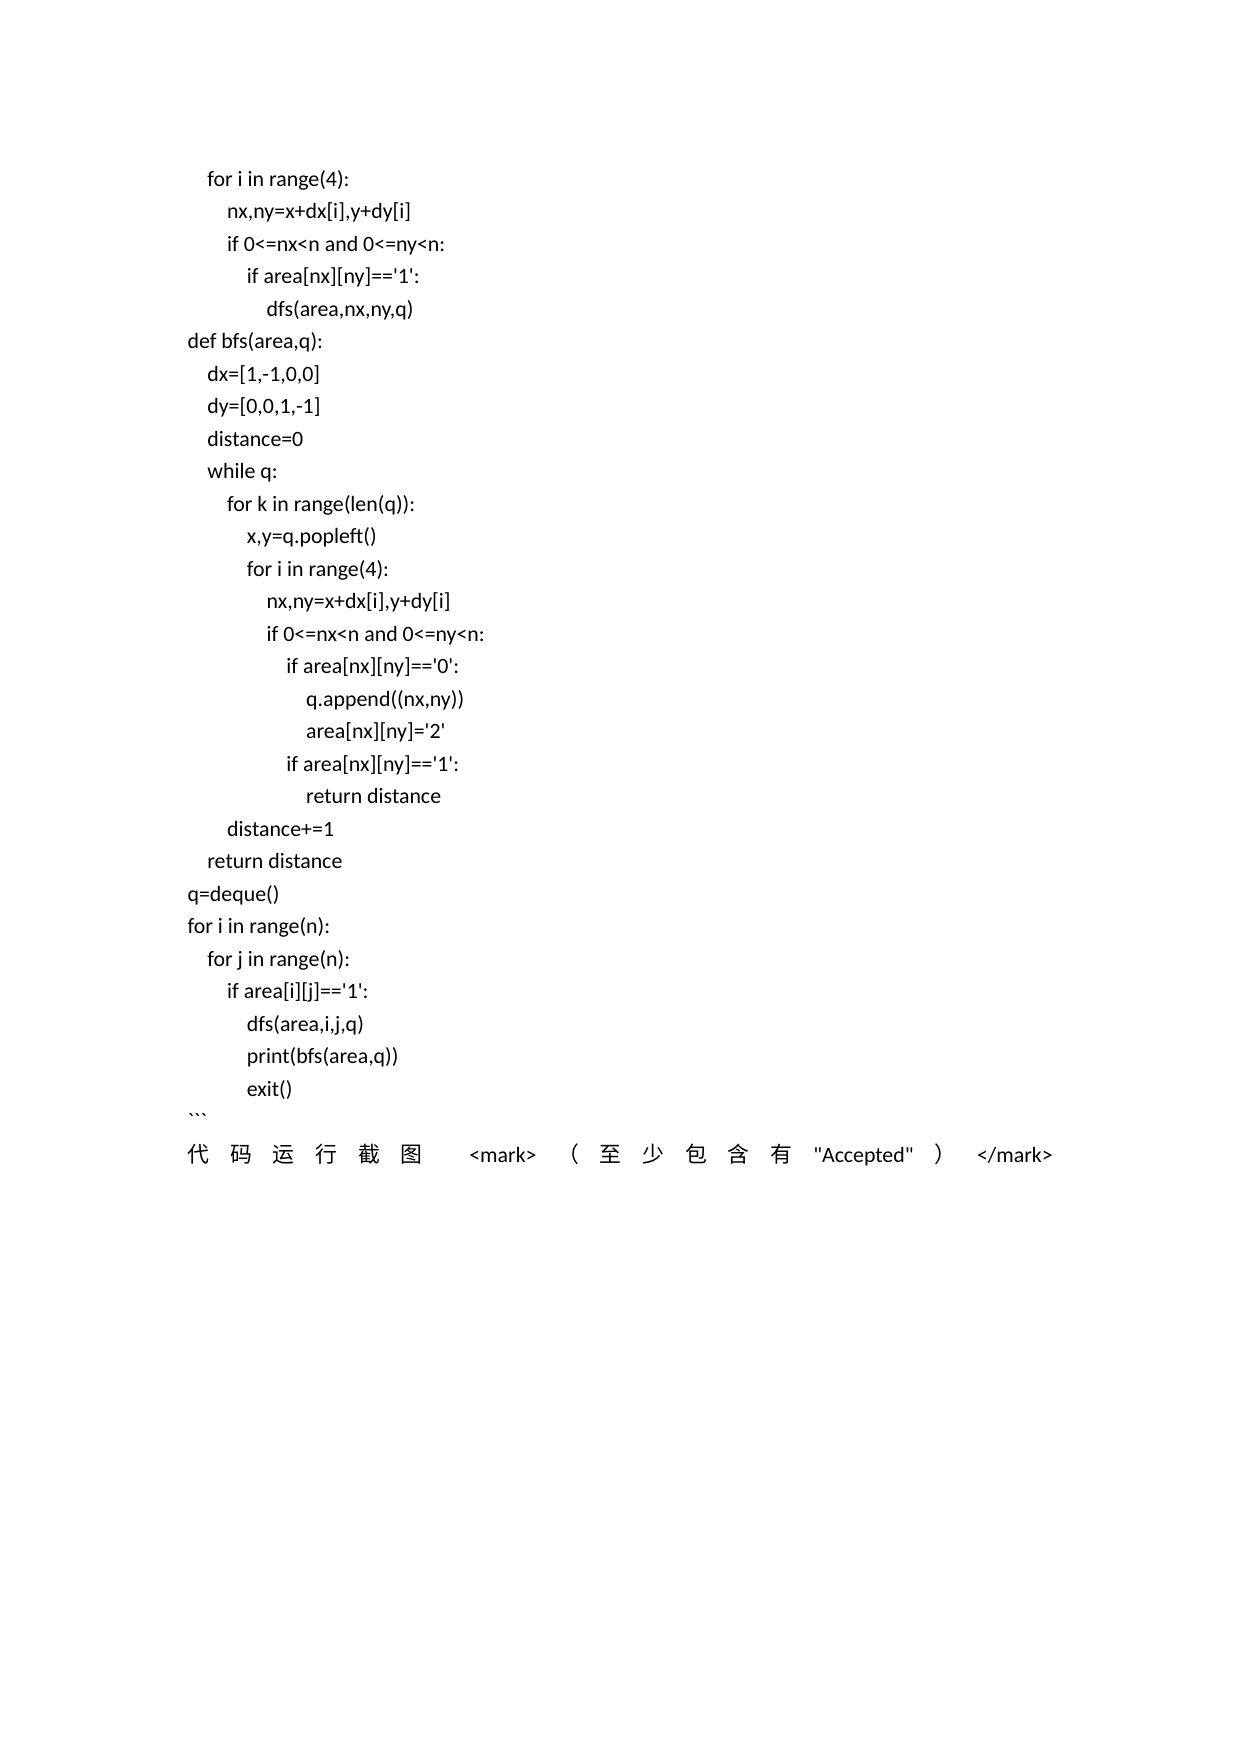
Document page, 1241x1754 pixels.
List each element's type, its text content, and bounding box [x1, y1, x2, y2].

text q=deque() [187, 877, 1053, 909]
text if 0<=nx<n and 0<=ny<n: [187, 617, 1053, 649]
text dfs(area,nx,ny,q) [187, 292, 1053, 324]
text if area[nx][ny]=='1': [187, 259, 1053, 292]
text for k in range(len(q)): [187, 487, 1053, 519]
text if area[nx][ny]=='1': [187, 747, 1053, 779]
text if area[nx][ny]=='0': [187, 649, 1053, 682]
text return distance [187, 779, 1053, 812]
text x,y=q.popleft() [187, 519, 1053, 552]
text for i in range(n): [187, 909, 1053, 942]
text distance=0 [187, 422, 1053, 454]
text if area[i][j]=='1': [187, 974, 1053, 1007]
text dy=[0,0,1,-1] [187, 389, 1053, 422]
text 代码运行截图 <mark>（至少包含有"Accepted"）</mark> [187, 1137, 1053, 1169]
text while q: [187, 454, 1053, 487]
text area[nx][ny]='2' [187, 714, 1053, 747]
text exit() [187, 1072, 1053, 1104]
text for i in range(4): [187, 552, 1053, 584]
text print(bfs(area,q)) [187, 1039, 1053, 1072]
text dfs(area,i,j,q) [187, 1007, 1053, 1039]
text distance+=1 [187, 812, 1053, 844]
text nx,ny=x+dx[i],y+dy[i] [187, 584, 1053, 617]
text for i in range(4): [187, 162, 1053, 194]
text if 0<=nx<n and 0<=ny<n: [187, 227, 1053, 259]
text def bfs(area,q): [187, 324, 1053, 357]
text dx=[1,-1,0,0] [187, 357, 1053, 389]
text nx,ny=x+dx[i],y+dy[i] [187, 194, 1053, 227]
text for j in range(n): [187, 942, 1053, 974]
text return distance [187, 844, 1053, 877]
text ``` [187, 1104, 1053, 1137]
text q.append((nx,ny)) [187, 682, 1053, 714]
